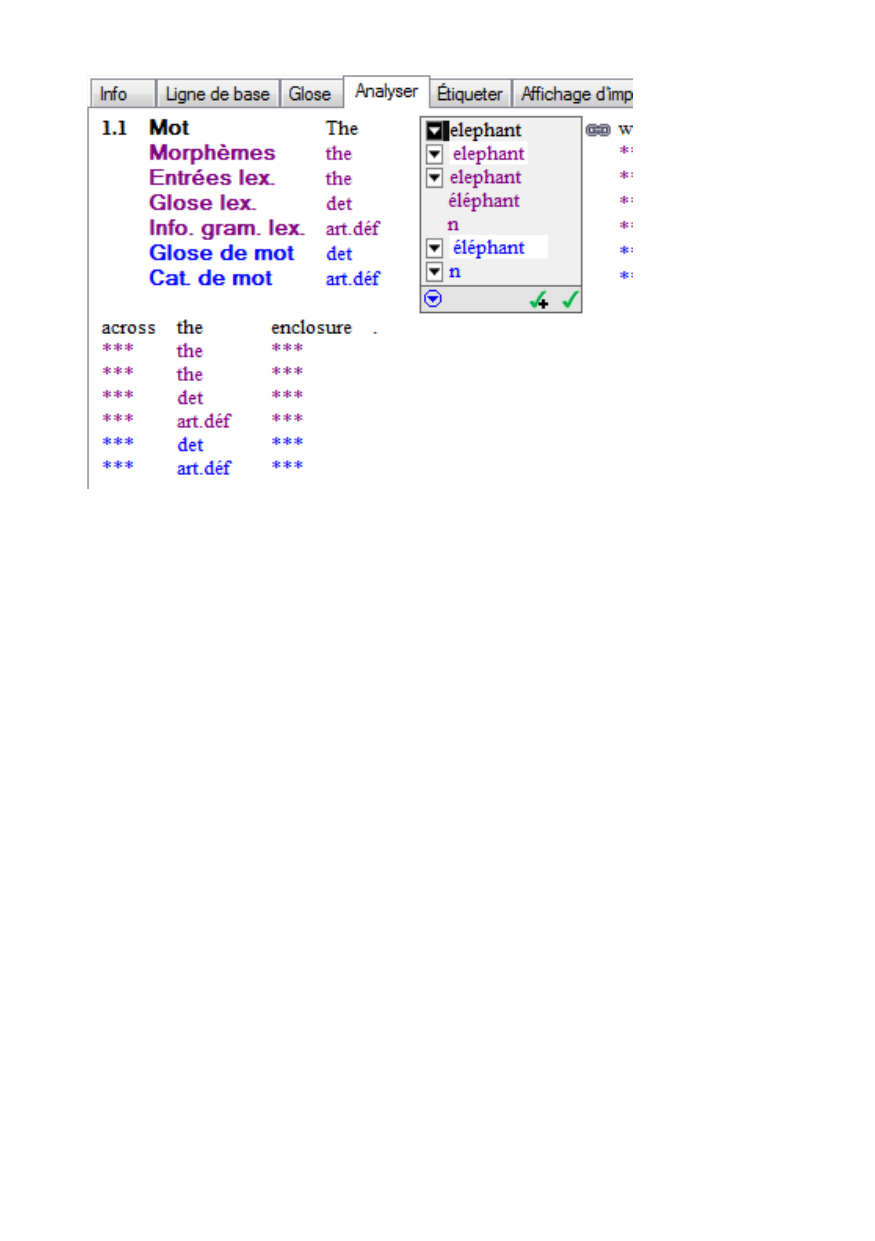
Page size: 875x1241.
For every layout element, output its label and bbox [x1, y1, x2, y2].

table_cell [75, 75, 679, 513]
picture [87, 75, 633, 489]
